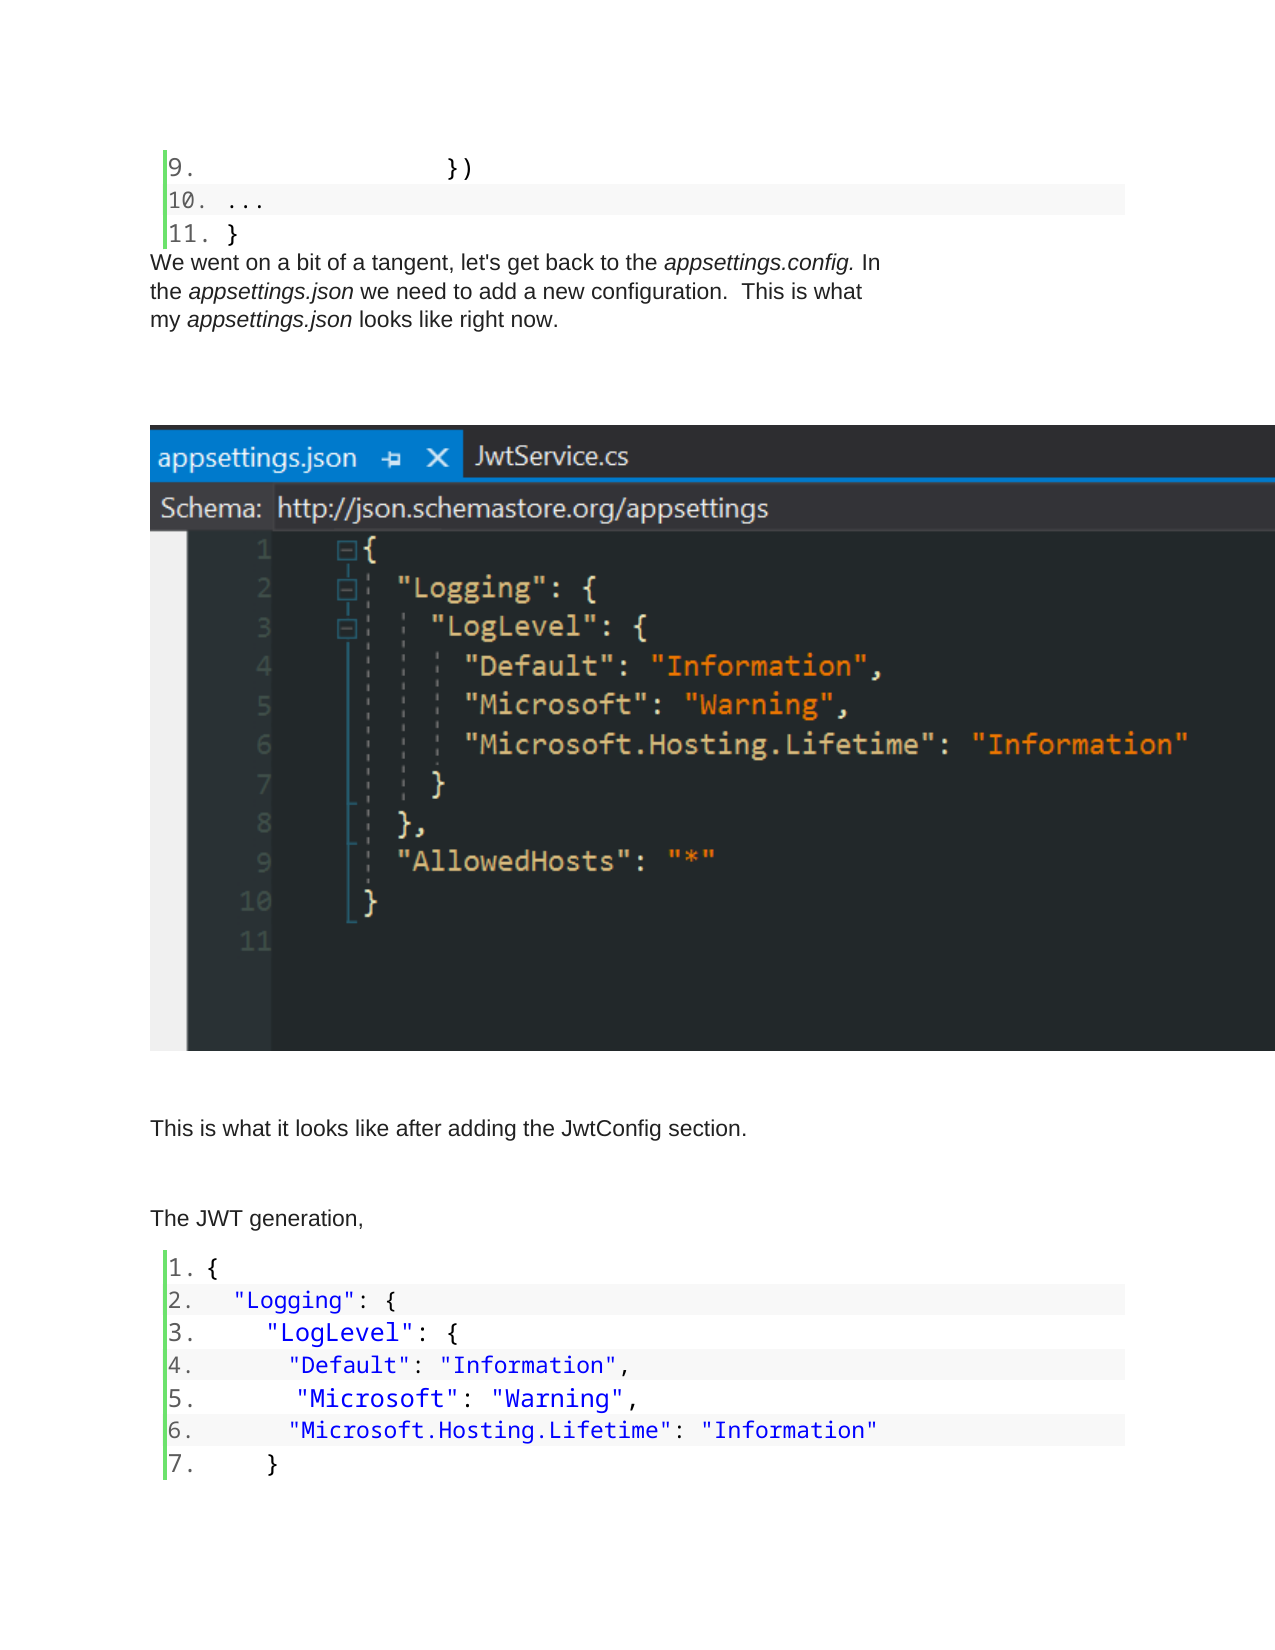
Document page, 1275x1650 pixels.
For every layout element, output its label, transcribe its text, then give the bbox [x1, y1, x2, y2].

list } [167, 215, 1125, 249]
list } [167, 1446, 1125, 1480]
list "LogLevel": { [167, 1315, 1125, 1349]
list ... [167, 184, 1125, 215]
text The JWT generation, [150, 1205, 1125, 1231]
list "Microsoft.Hosting.Lifetime": "Information" [167, 1414, 1125, 1446]
picture [150, 425, 1275, 1051]
list "Default": "Information", [167, 1349, 1125, 1380]
list { [167, 1250, 1125, 1284]
list "Microsoft": "Warning", [167, 1380, 1125, 1414]
list "Logging": { [167, 1284, 1125, 1315]
text We went on a bit of a tangent, let's get back to the appsettings.config. In the appsettings.json we need to add a new configuration. This is what my appsettings.json looks like right now. [150, 249, 1125, 333]
text This is what it looks like after adding the JwtConfig section. [150, 1114, 1125, 1141]
list }) [167, 150, 1125, 184]
